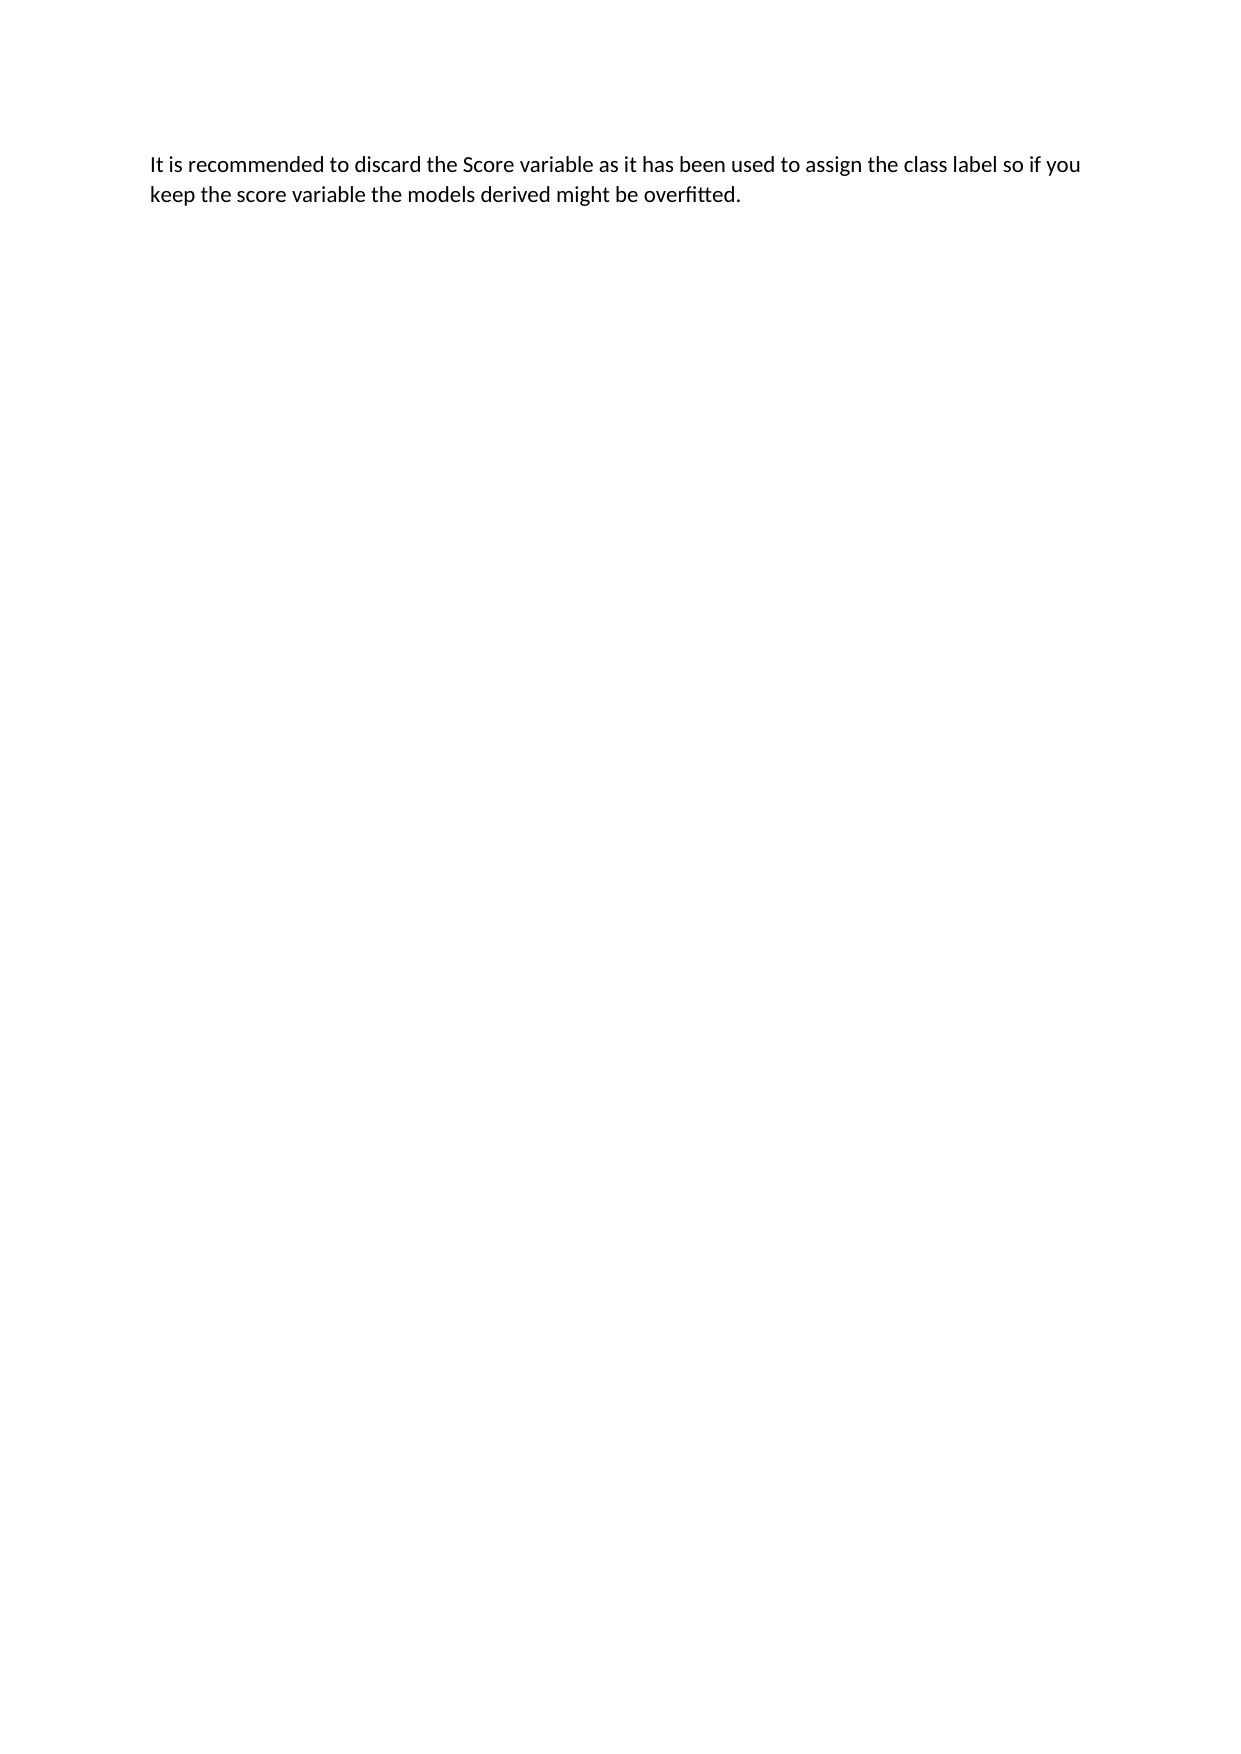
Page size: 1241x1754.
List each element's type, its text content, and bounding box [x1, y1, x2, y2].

text It is recommended to discard the Score variable as it has been used to assign the class label so if you keep the score variable the models derived might be overfitted. [150, 150, 1090, 208]
